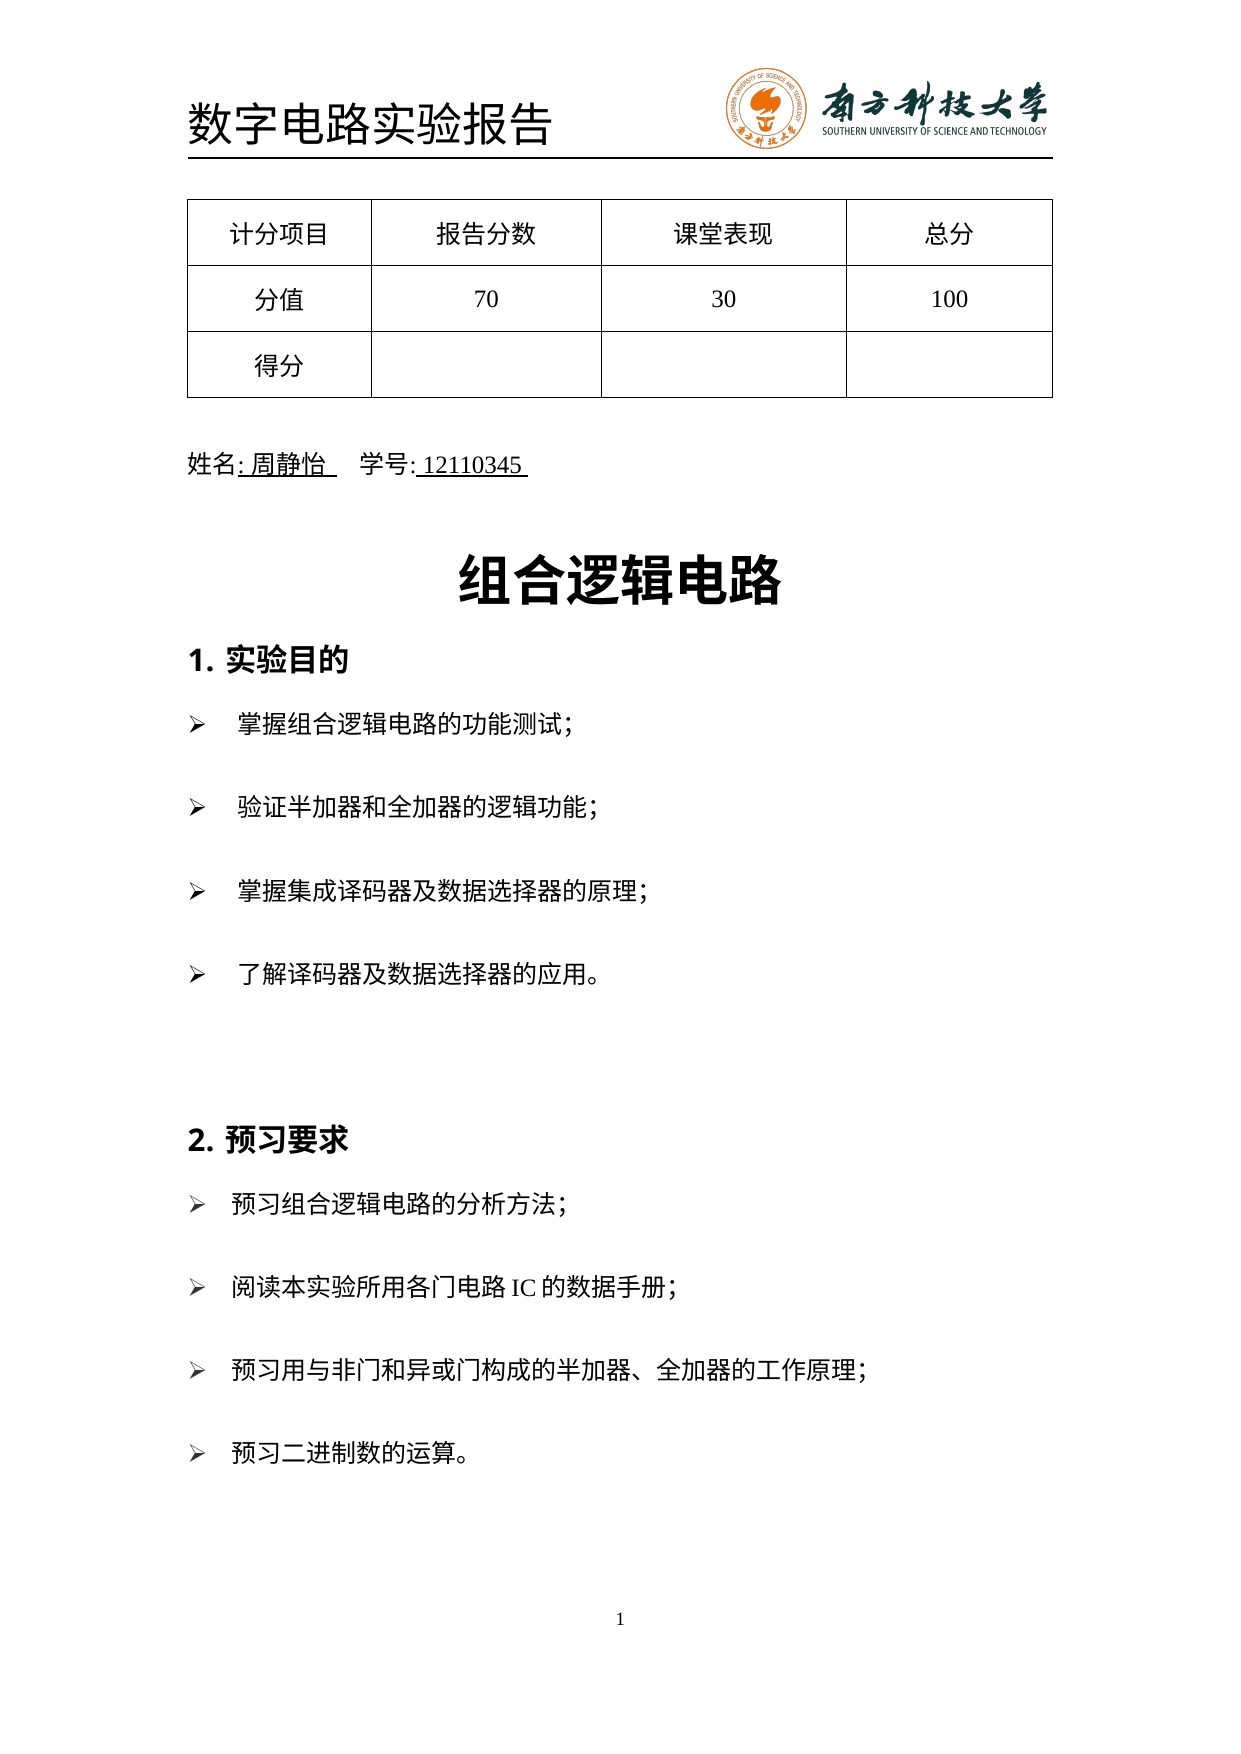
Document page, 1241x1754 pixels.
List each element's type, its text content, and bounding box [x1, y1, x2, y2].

list 预习用与非门和异或门构成的半加器、全加器的工作原理； [187, 1336, 1053, 1401]
list 了解译码器及数据选择器的应用。 [187, 940, 1053, 1005]
picture [565, 0, 1207, 335]
table_header 计分项目 [188, 200, 371, 265]
table_cell 得分 [188, 332, 371, 397]
table_cell 30 [602, 266, 846, 331]
table_header 总分 [847, 200, 1052, 265]
table_header 课堂表现 [602, 200, 846, 265]
table_cell 100 [847, 266, 1052, 331]
list 掌握组合逻辑电路的功能测试； [187, 690, 1053, 755]
text 组合逻辑电路 [187, 528, 1053, 625]
list 验证半加器和全加器的逻辑功能； [187, 773, 1053, 838]
table_cell [372, 332, 601, 397]
table_header 报告分数 [372, 200, 601, 265]
table_cell 70 [372, 266, 601, 331]
table_cell [602, 332, 846, 397]
list 阅读本实验所用各门电路IC的数据手册； [187, 1253, 1053, 1318]
list 预习二进制数的运算。 [187, 1419, 1053, 1484]
list 掌握集成译码器及数据选择器的原理； [187, 857, 1053, 922]
list 预习要求 [187, 1105, 1053, 1170]
table_cell [847, 332, 1052, 397]
table_cell 分值 [188, 266, 371, 331]
text 姓名: 周静怡 学号: 12110345 [187, 430, 1053, 495]
list 预习组合逻辑电路的分析方法； [187, 1170, 1053, 1235]
list 实验目的 [187, 625, 1053, 690]
